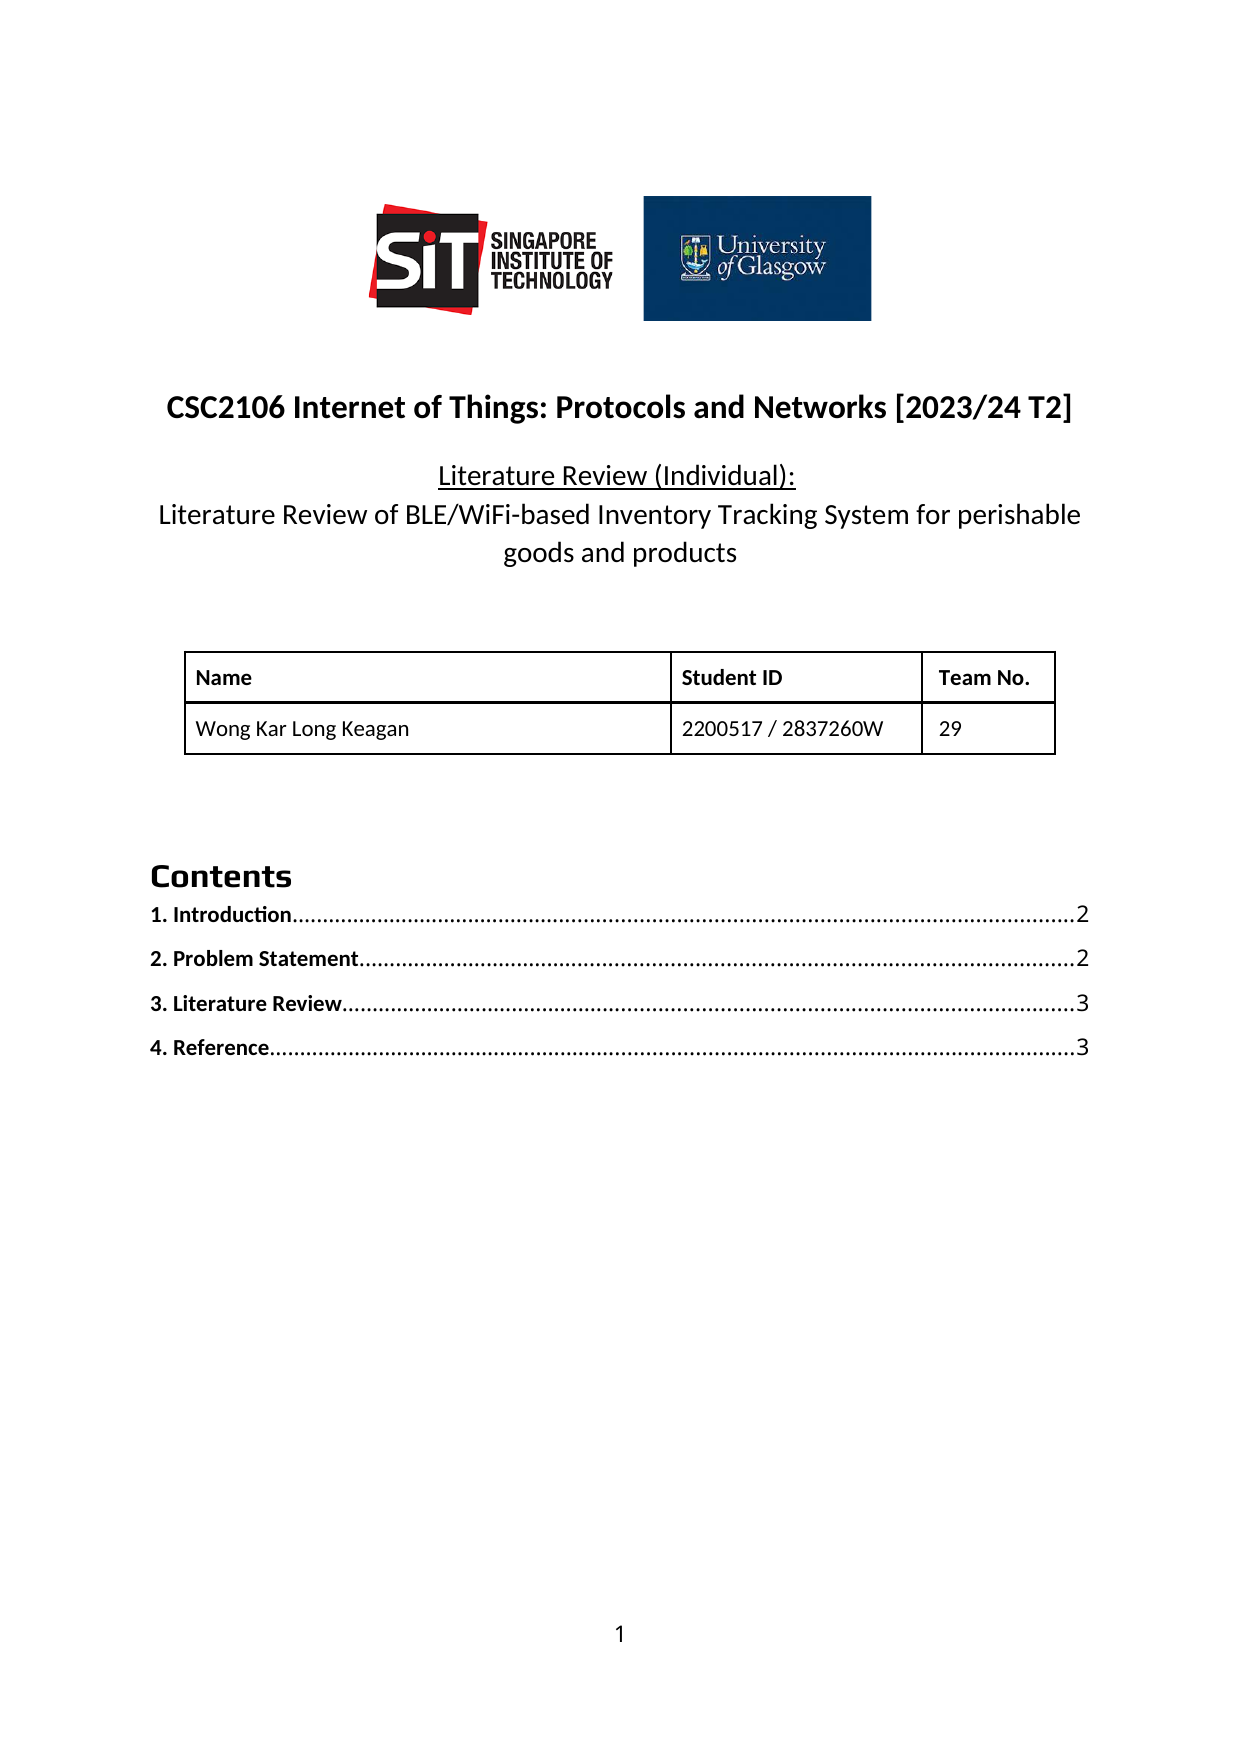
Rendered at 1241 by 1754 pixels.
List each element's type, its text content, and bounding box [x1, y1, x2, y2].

picture [643, 196, 872, 321]
table_header Team No. [923, 653, 1054, 701]
table_cell Wong Kar Long Keagan [186, 704, 670, 752]
picture [368, 198, 613, 321]
text Contents [150, 857, 1090, 895]
text CSC2106 Internet of Things: Protocols and Networks [2023/24 T2] [150, 386, 1090, 427]
table_cell 29 [923, 704, 1054, 752]
text Literature Review (Individual): Literature Review of BLE/WiFi-based Inventory Tracking System for perishable goods and products [150, 457, 1090, 570]
table_header Name [186, 653, 670, 701]
table_cell 2200517 / 2837260W [672, 704, 921, 752]
table_header Student ID [672, 653, 921, 701]
